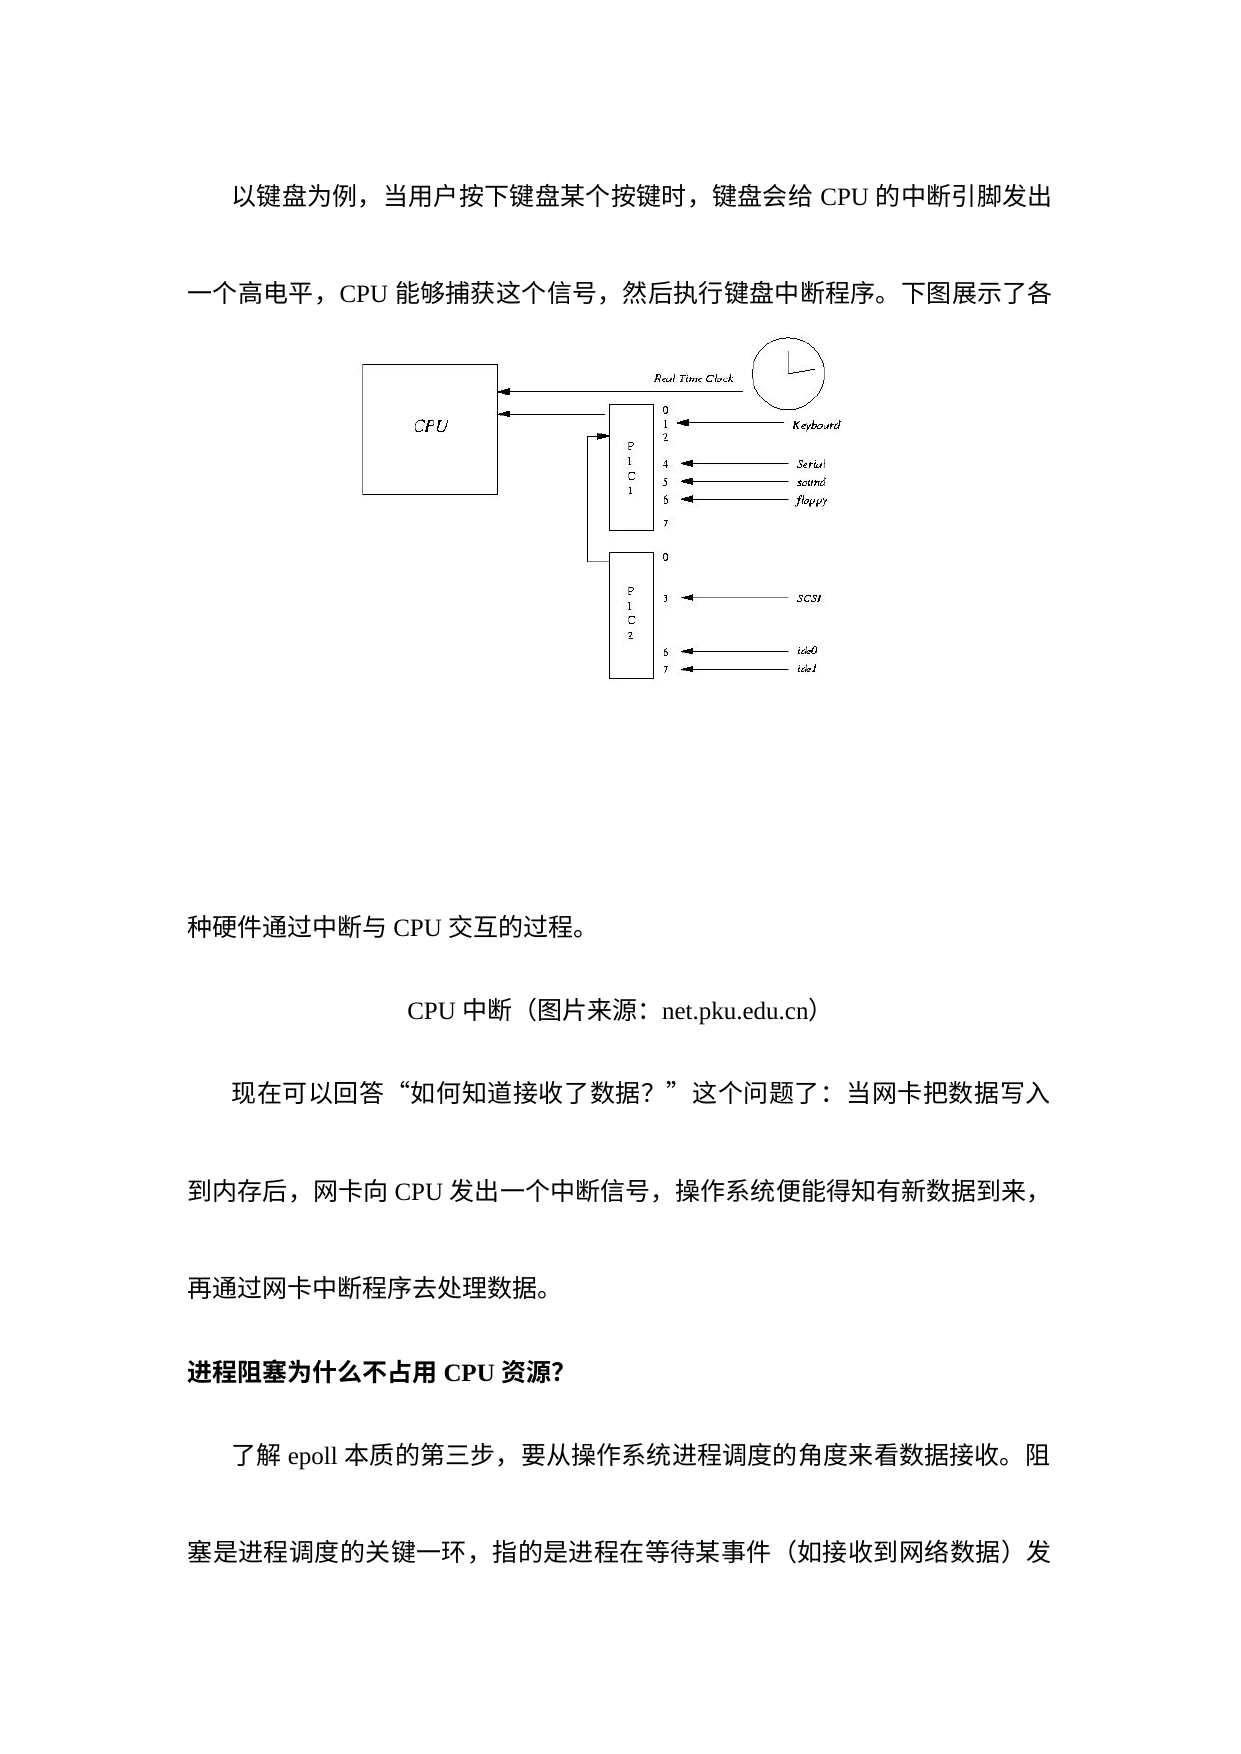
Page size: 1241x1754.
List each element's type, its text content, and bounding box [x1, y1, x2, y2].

subtitle 进程阻塞为什么不占用 CPU 资源？ [187, 1338, 1053, 1403]
text 了解 epoll 本质的第三步，要从操作系统进程调度的角度来看数据接收。阻塞是进程调度的关键一环，指的是进程在等待某事件（如接收到网络数据）发生之前的等待状态，recv、select 和 epoll 都是阻塞方法。下边分析一下进程阻塞为什么不占用 CPU 资源？ [187, 1421, 1053, 1583]
text CPU 中断（图片来源：net.pku.edu.cn） [187, 976, 1053, 1041]
picture [346, 325, 895, 689]
text 现在可以回答“如何知道接收了数据？”这个问题了：当网卡把数据写入到内存后，网卡向 CPU 发出一个中断信号，操作系统便能得知有新数据到来，再通过网卡中断程序去处理数据。 [187, 1059, 1053, 1319]
